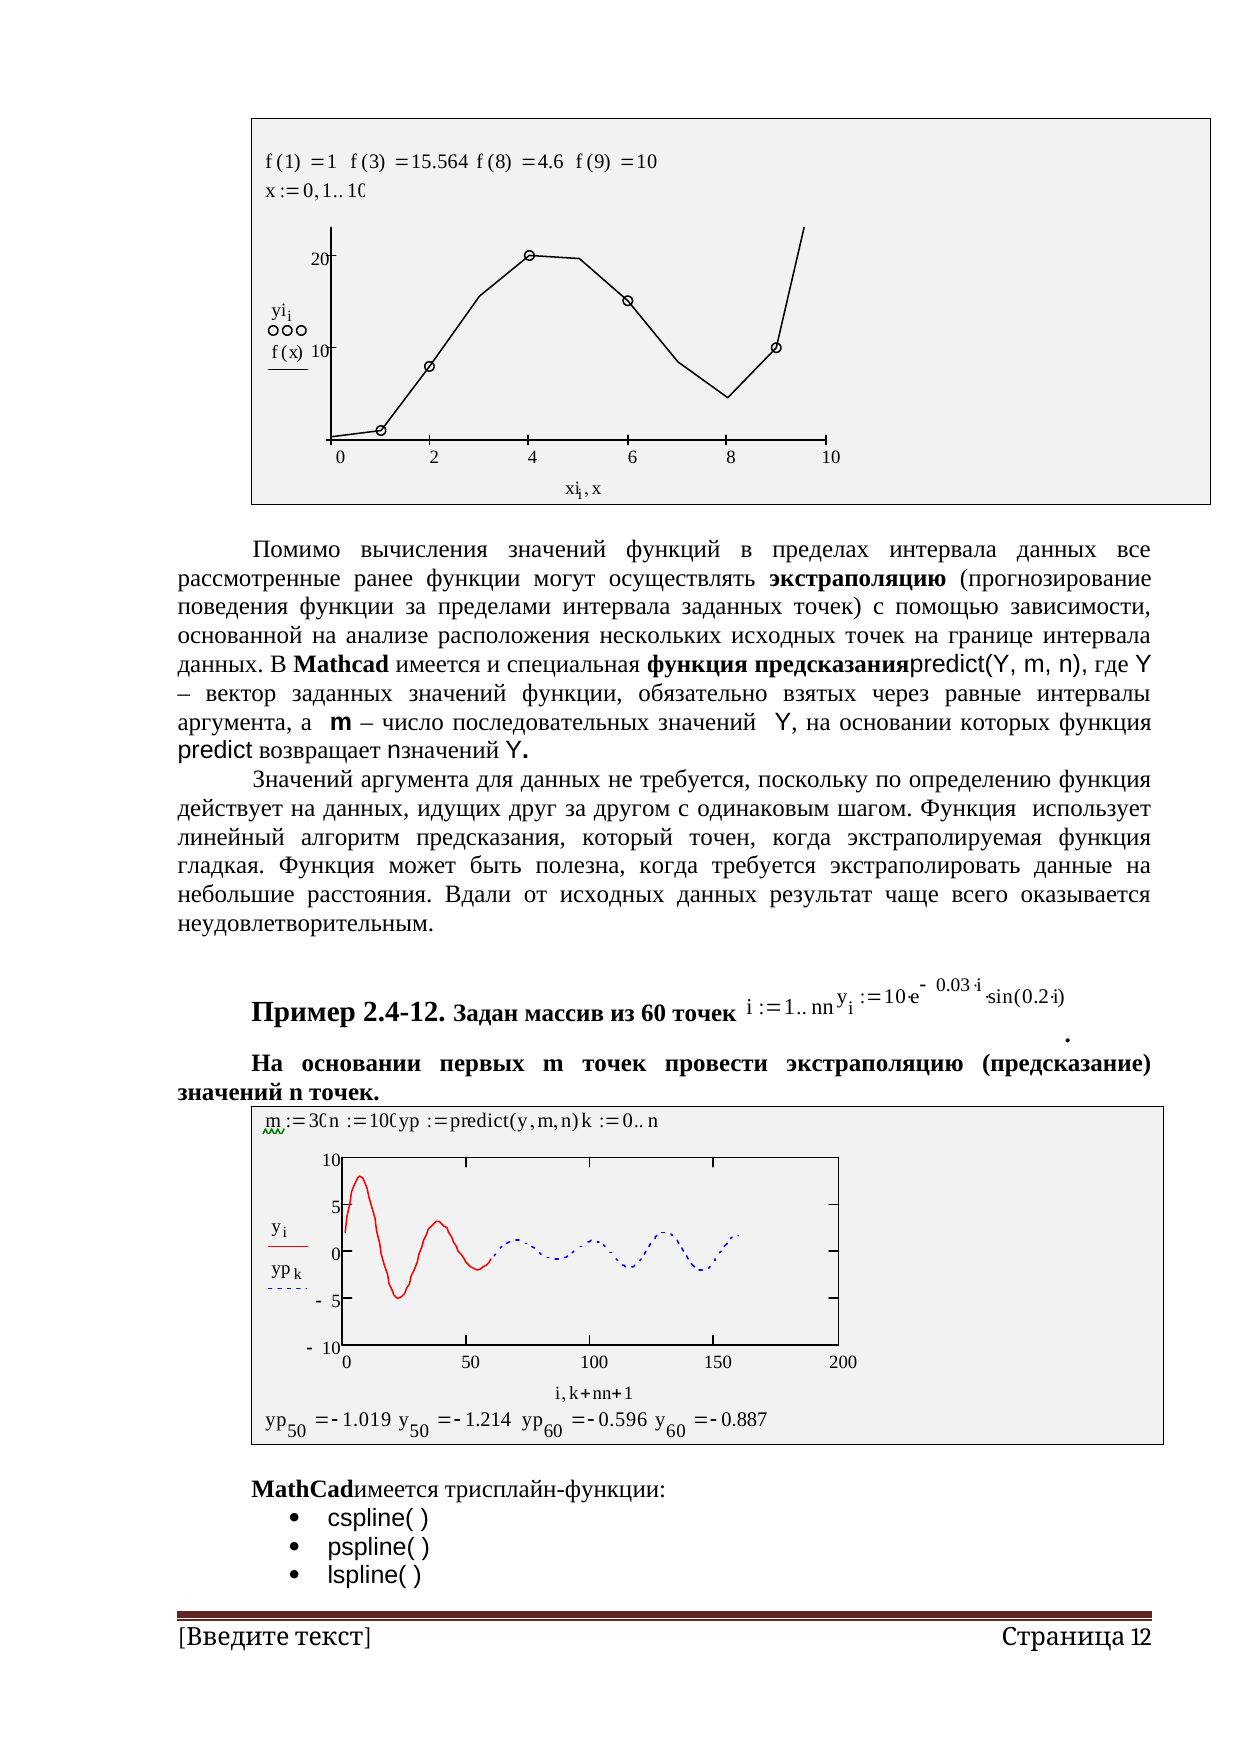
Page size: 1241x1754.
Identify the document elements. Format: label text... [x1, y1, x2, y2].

table_header [252, 119, 1210, 504]
list pspline( ) [290, 1532, 1152, 1561]
text MathCadимеется трисплайн-функции: [177, 1474, 1152, 1503]
text На основании первых m точек провести экстраполяцию (предсказание) значений n точек. [177, 1048, 1152, 1106]
text Помимо вычисления значений функций в пределах интервала данных все рассмотренные ранее функции могут осуществлять экстраполяцию (прогнозирование поведения функции за пределами интервала заданных точек) с помощью зависимости, основанной на анализе расположения нескольких исходных точек на границе интервала данных. В Mathcad имеется и специальная функция предсказанияpredict(Y, m, n), где Y – вектор заданных значений функции, обязательно взятых через равные интервалы аргумента, а m – число последовательных значений Y, на основании которых функция predict возвращает nзначений Y. [177, 534, 1152, 764]
text Пример 2.4-12. Задан массив из 60 точек . [177, 970, 1152, 1048]
table_header [252, 1107, 1163, 1444]
text Значений аргумента для данных не требуется, поскольку по определению функция действует на данных, идущих друг за другом с одинаковым шагом. Функция использует линейный алгоритм предсказания, который точен, когда экстраполируемая функция гладкая. Функция может быть полезна, когда требуется экстраполировать данные на небольшие расстояния. Вдали от исходных данных результат чаще всего оказывается неудовлетворительным. [177, 764, 1152, 937]
list lspline( ) [290, 1561, 1152, 1589]
list cspline( ) [290, 1503, 1152, 1532]
